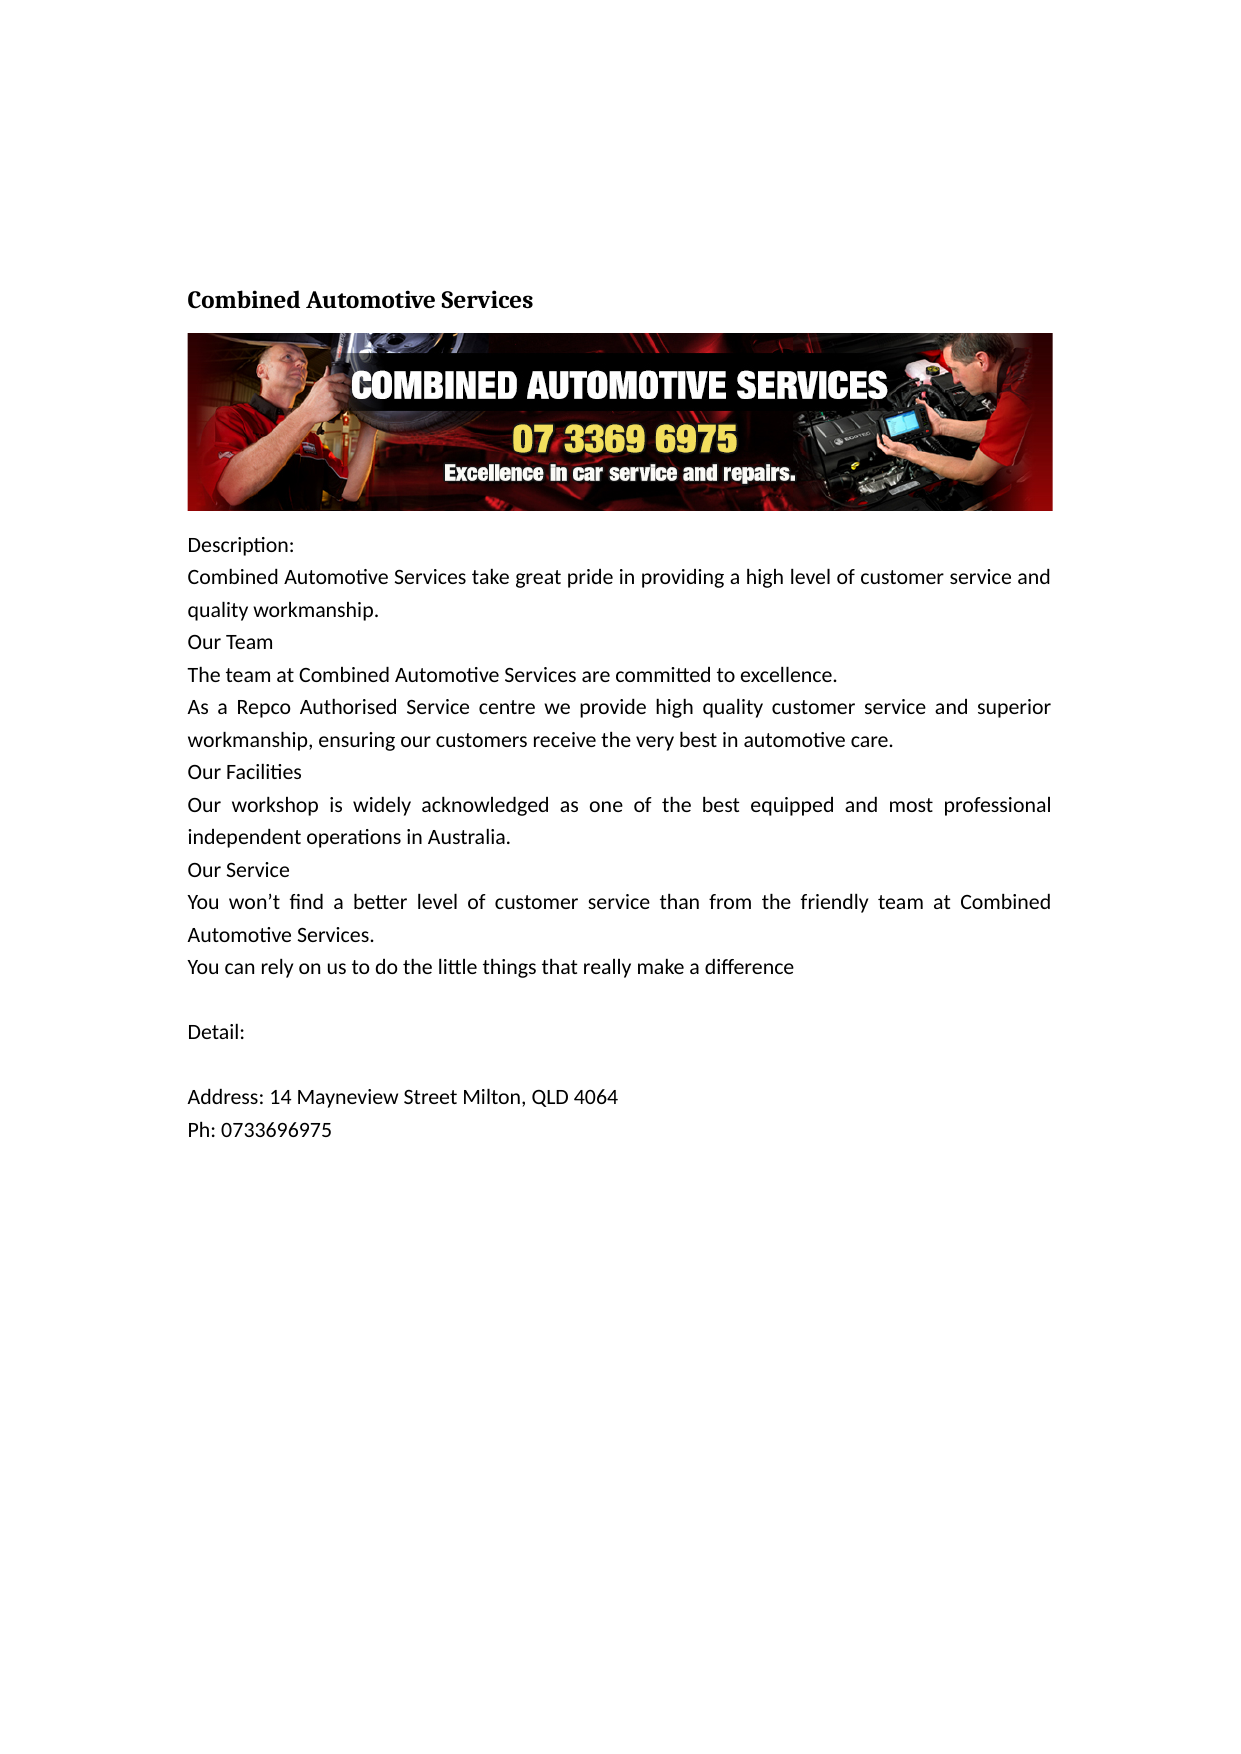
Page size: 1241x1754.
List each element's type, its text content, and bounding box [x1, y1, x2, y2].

text Detail: [187, 1016, 1053, 1048]
text Description: [187, 528, 1053, 561]
text Our Service [187, 853, 1053, 886]
text Combined Automotive Services take great pride in providing a high level of customer service and quality workmanship. [187, 561, 1053, 626]
text Ph: 0733696975 [187, 1113, 1053, 1146]
text As a Repco Authorised Service centre we provide high quality customer service and superior workmanship, ensuring our customers receive the very best in automotive care. [187, 691, 1053, 756]
picture [187, 333, 1053, 511]
text You won’t find a better level of customer service than from the friendly team at Combined Automotive Services. [187, 886, 1053, 951]
text Our Facilities [187, 756, 1053, 788]
text Our Team [187, 626, 1053, 658]
text The team at Combined Automotive Services are committed to excellence. [187, 658, 1053, 691]
text Our workshop is widely acknowledged as one of the best equipped and most professional independent operations in Australia. [187, 788, 1053, 853]
text Address: 14 Mayneview Street Milton, QLD 4064 [187, 1081, 1053, 1113]
text You can rely on us to do the little things that really make a difference [187, 951, 1053, 983]
subtitle Combined Automotive Services [187, 284, 1053, 317]
